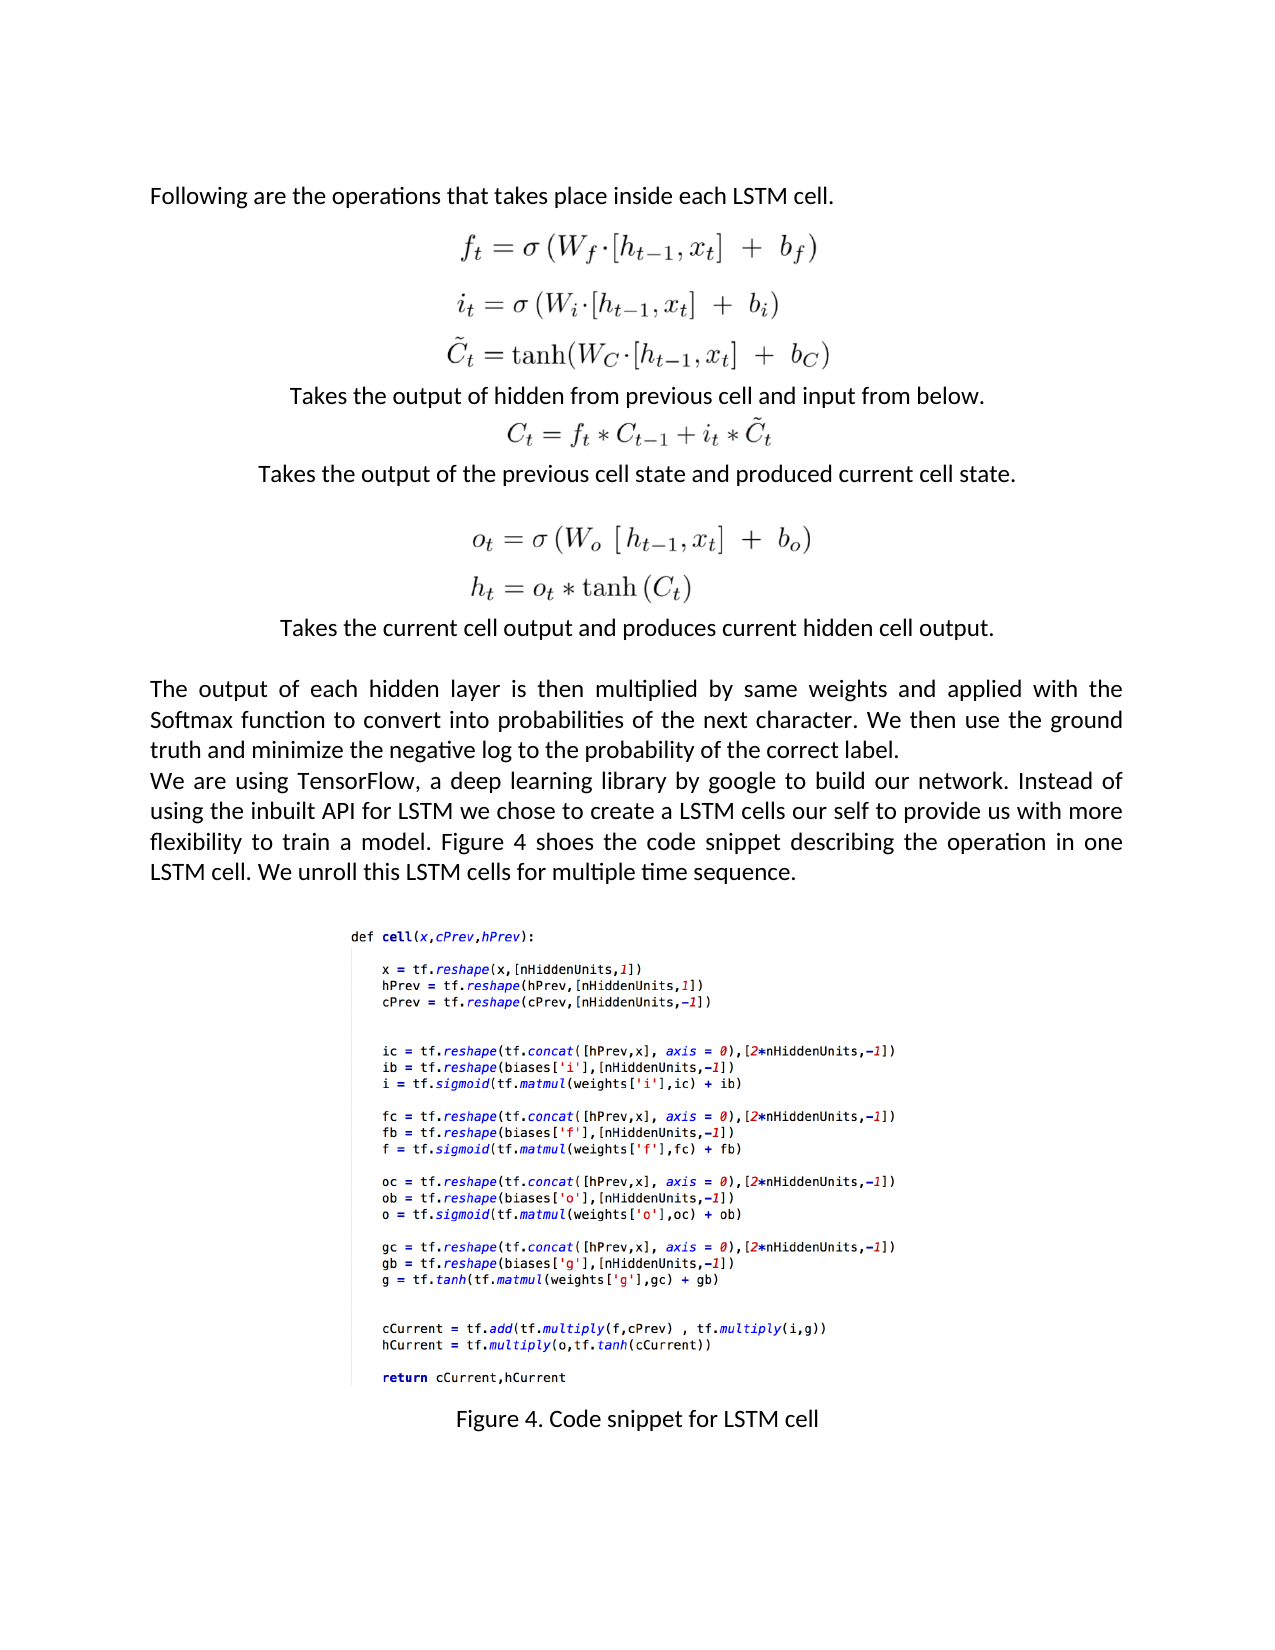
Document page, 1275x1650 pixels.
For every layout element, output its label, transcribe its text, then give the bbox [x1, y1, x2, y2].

text Takes the current cell output and produces current hidden cell output. [150, 612, 1125, 643]
text Following are the operations that takes place inside each LSTM cell. [150, 181, 1125, 211]
text Figure 4. Code snippet for LSTM cell [150, 1403, 1125, 1433]
text Takes the output of hidden from previous cell and input from below. [150, 380, 1125, 411]
picture [439, 211, 836, 381]
picture [348, 917, 927, 1403]
picture [455, 518, 820, 613]
text We are using TensorFlow, a deep learning library by google to build our network. Instead of using the inbuilt API for LSTM we chose to create a LSTM cells our self to provide us with more flexibility to train a model. Figure 4 shoes the code snippet describing the operation in one LSTM cell. We unroll this LSTM cells for multiple time sequence. [150, 765, 1125, 887]
text Takes the output of the previous cell state and produced current cell state. [150, 458, 1125, 488]
text The output of each hidden layer is then multiplied by same weights and applied with the Softmax function to convert into probabilities of the next character. We then use the ground truth and minimize the negative log to the probability of the correct label. [150, 673, 1125, 765]
picture [496, 410, 779, 458]
